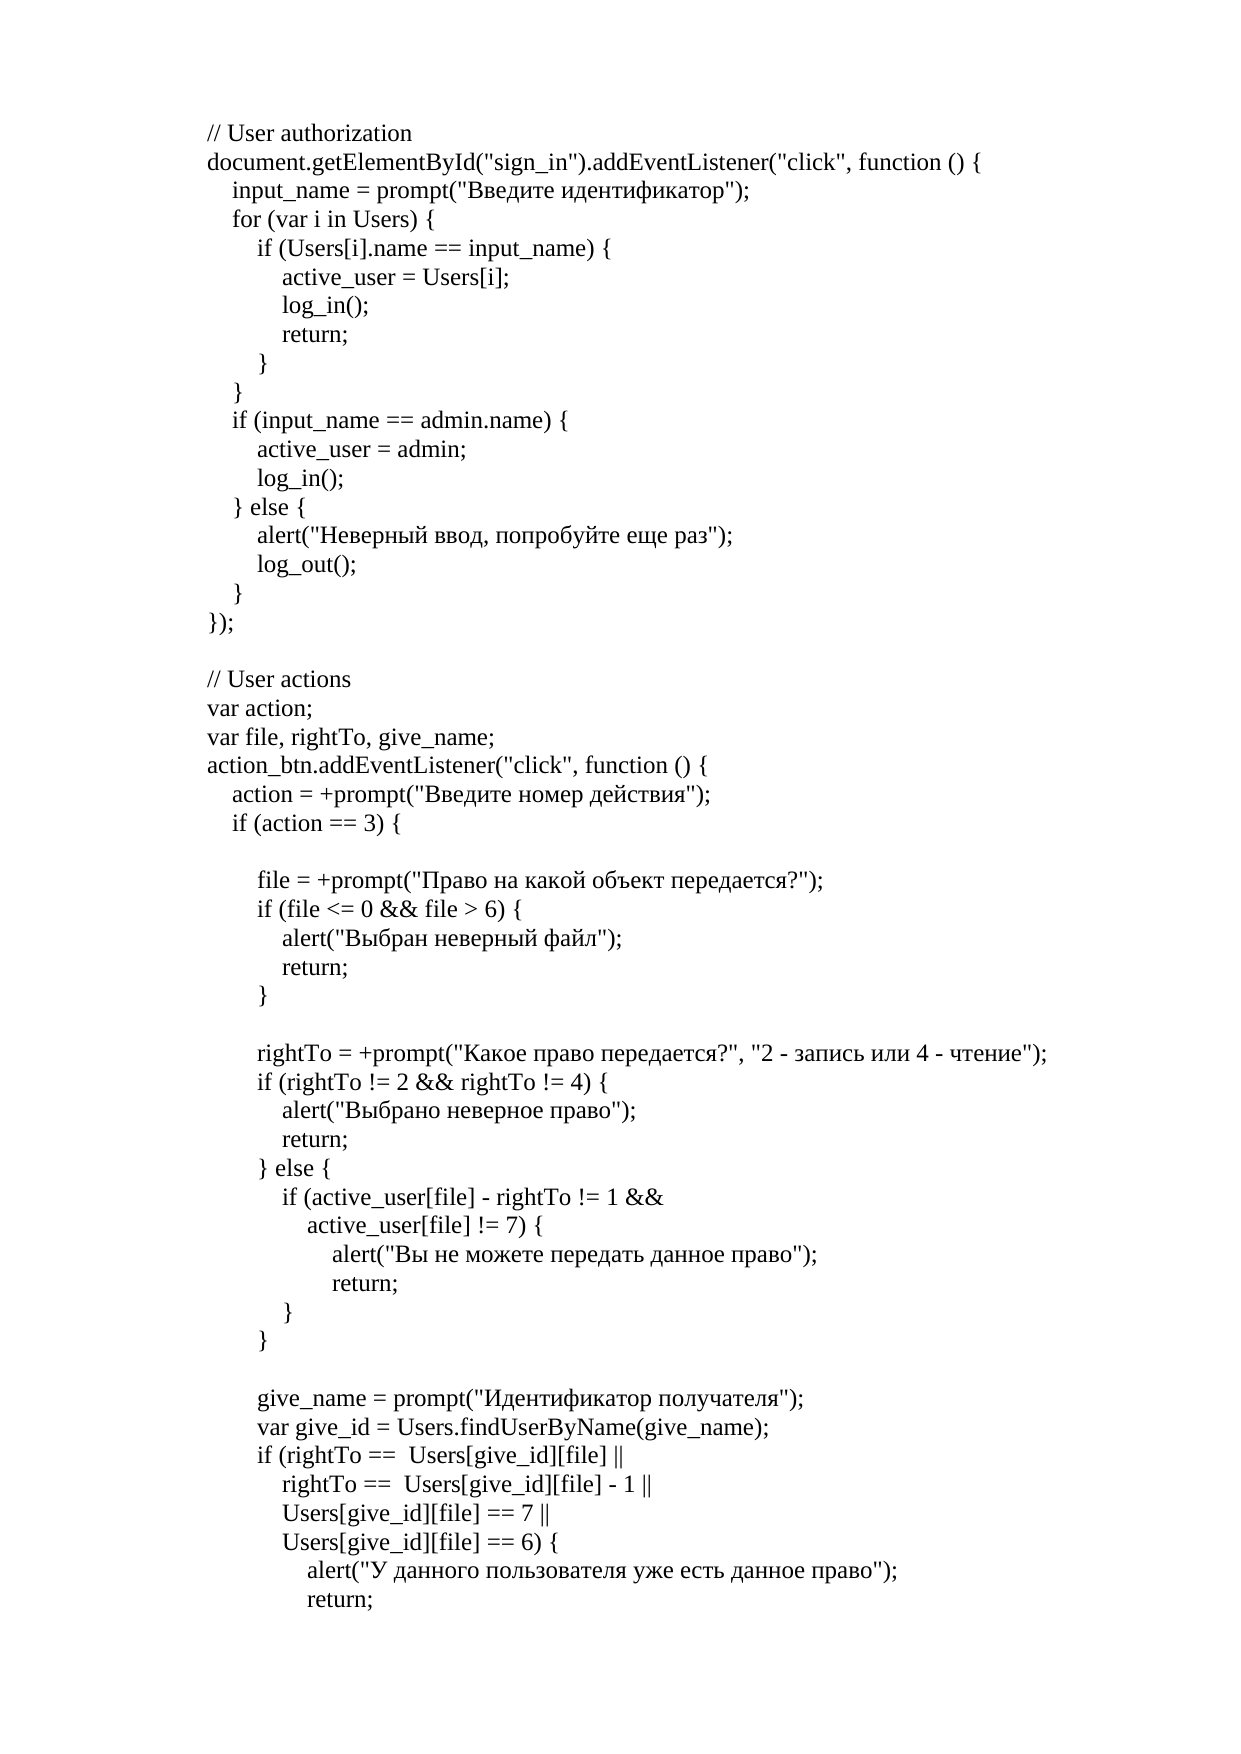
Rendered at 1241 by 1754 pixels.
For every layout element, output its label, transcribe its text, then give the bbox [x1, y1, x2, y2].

text file = +prompt("Право на какой объект передается?"); [177, 866, 1152, 894]
text alert("Выбран неверный файл"); [177, 923, 1152, 952]
text alert("Выбрано неверное право"); [177, 1096, 1152, 1124]
text } [177, 1326, 1152, 1354]
text action_btn.addEventListener("click", function () { [177, 751, 1152, 779]
text } [177, 981, 1152, 1009]
text }); [177, 607, 1152, 636]
text for (var i in Users) { [177, 204, 1152, 233]
text var action; [177, 693, 1152, 722]
text if (action == 3) { [177, 808, 1152, 837]
text if (Users[i].name == input_name) { [177, 233, 1152, 262]
text alert("Вы не можете передать данное право"); [177, 1239, 1152, 1268]
text log_in(); [177, 291, 1152, 319]
text return; [177, 1268, 1152, 1297]
text Users[give_id][file] == 6) { [177, 1527, 1152, 1556]
text } else { [177, 492, 1152, 521]
text log_in(); [177, 463, 1152, 492]
text } [177, 348, 1152, 377]
text input_name = prompt("Введите идентификатор"); [177, 176, 1152, 204]
text if (rightTo != 2 && rightTo != 4) { [177, 1067, 1152, 1096]
text if (input_name == admin.name) { [177, 406, 1152, 434]
text active_user[file] != 7) { [177, 1211, 1152, 1239]
text if (file <= 0 && file > 6) { [177, 894, 1152, 923]
text return; [177, 952, 1152, 981]
text if (active_user[file] - rightTo != 1 && [177, 1182, 1152, 1211]
text rightTo == Users[give_id][file] - 1 || [177, 1469, 1152, 1498]
text } else { [177, 1153, 1152, 1182]
text // User actions [177, 664, 1152, 693]
text give_name = prompt("Идентификатор получателя"); [177, 1383, 1152, 1412]
text return; [177, 1584, 1152, 1613]
text } [177, 377, 1152, 406]
text log_out(); [177, 549, 1152, 578]
text } [177, 1297, 1152, 1326]
text var file, rightTo, give_name; [177, 722, 1152, 751]
text var give_id = Users.findUserByName(give_name); [177, 1412, 1152, 1441]
text return; [177, 1124, 1152, 1153]
text rightTo = +prompt("Какое право передается?", "2 - запись или 4 - чтение"); [177, 1038, 1152, 1067]
text Users[give_id][file] == 7 || [177, 1498, 1152, 1527]
text alert("Неверный ввод, попробуйте еще раз"); [177, 521, 1152, 549]
text if (rightTo == Users[give_id][file] || [177, 1441, 1152, 1469]
text alert("У данного пользователя уже есть данное право"); [177, 1556, 1152, 1584]
text // User authorization [177, 118, 1152, 147]
text active_user = admin; [177, 434, 1152, 463]
text document.getElementById("sign_in").addEventListener("click", function () { [177, 147, 1152, 176]
text action = +prompt("Введите номер действия"); [177, 779, 1152, 808]
text } [177, 578, 1152, 607]
text return; [177, 319, 1152, 348]
text active_user = Users[i]; [177, 262, 1152, 291]
